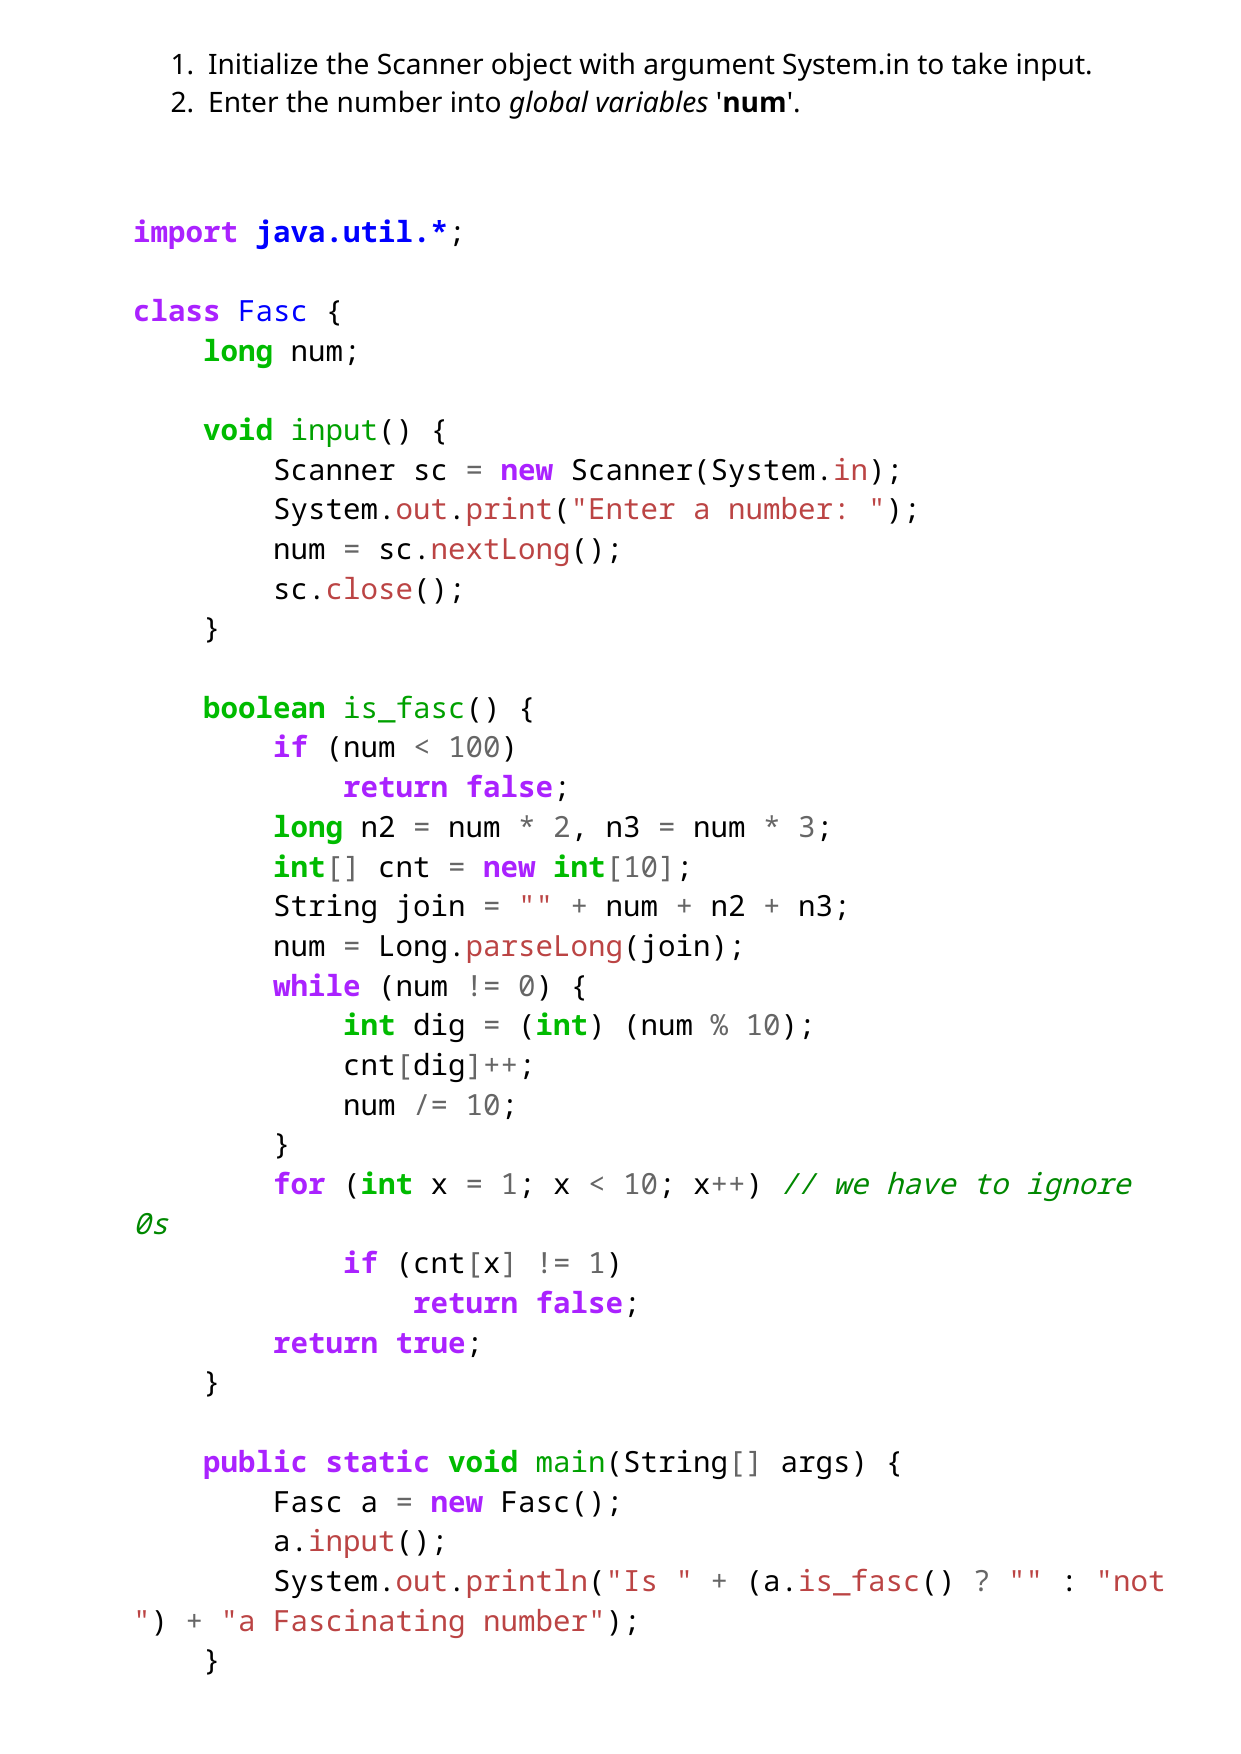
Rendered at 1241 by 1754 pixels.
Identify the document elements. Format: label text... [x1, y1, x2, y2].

text Fasc a = new Fasc(); [133, 1481, 1167, 1521]
text boolean is_fasc() { [133, 687, 1167, 727]
text } [133, 1362, 1167, 1401]
text if (num < 100) [133, 727, 1167, 766]
text } [133, 1124, 1167, 1163]
list Enter the number into global variables 'num'. [170, 83, 1167, 121]
text } [133, 1639, 1167, 1679]
list Initialize the Scanner object with argument System.in to take input. [170, 44, 1167, 83]
text num = sc.nextLong(); [133, 528, 1167, 568]
text for (int x = 1; x < 10; x++) // we have to ignore 0s [133, 1163, 1167, 1243]
text sc.close(); [133, 568, 1167, 608]
text while (num != 0) { [133, 965, 1167, 1004]
text long num; [133, 330, 1167, 369]
text class Fasc { [133, 290, 1167, 330]
text num = Long.parseLong(join); [133, 925, 1167, 965]
text return false; [133, 1282, 1167, 1322]
text public static void main(String[] args) { [133, 1441, 1167, 1481]
text return true; [133, 1322, 1167, 1362]
text System.out.print("Enter a number: "); [133, 489, 1167, 528]
text num /= 10; [133, 1084, 1167, 1124]
text } [133, 608, 1167, 647]
text System.out.println("Is " + (a.is_fasc() ? "" : "not ") + "a Fascinating number"); [133, 1560, 1167, 1639]
text a.input(); [133, 1521, 1167, 1560]
text int[] cnt = new int[10]; [133, 846, 1167, 886]
text return false; [133, 766, 1167, 806]
text void input() { [133, 409, 1167, 449]
text String join = "" + num + n2 + n3; [133, 886, 1167, 925]
text import java.util.*; [133, 211, 1167, 251]
text cnt[dig]++; [133, 1044, 1167, 1084]
text int dig = (int) (num % 10); [133, 1004, 1167, 1044]
text if (cnt[x] != 1) [133, 1243, 1167, 1282]
text long n2 = num * 2, n3 = num * 3; [133, 806, 1167, 846]
text Scanner sc = new Scanner(System.in); [133, 449, 1167, 489]
